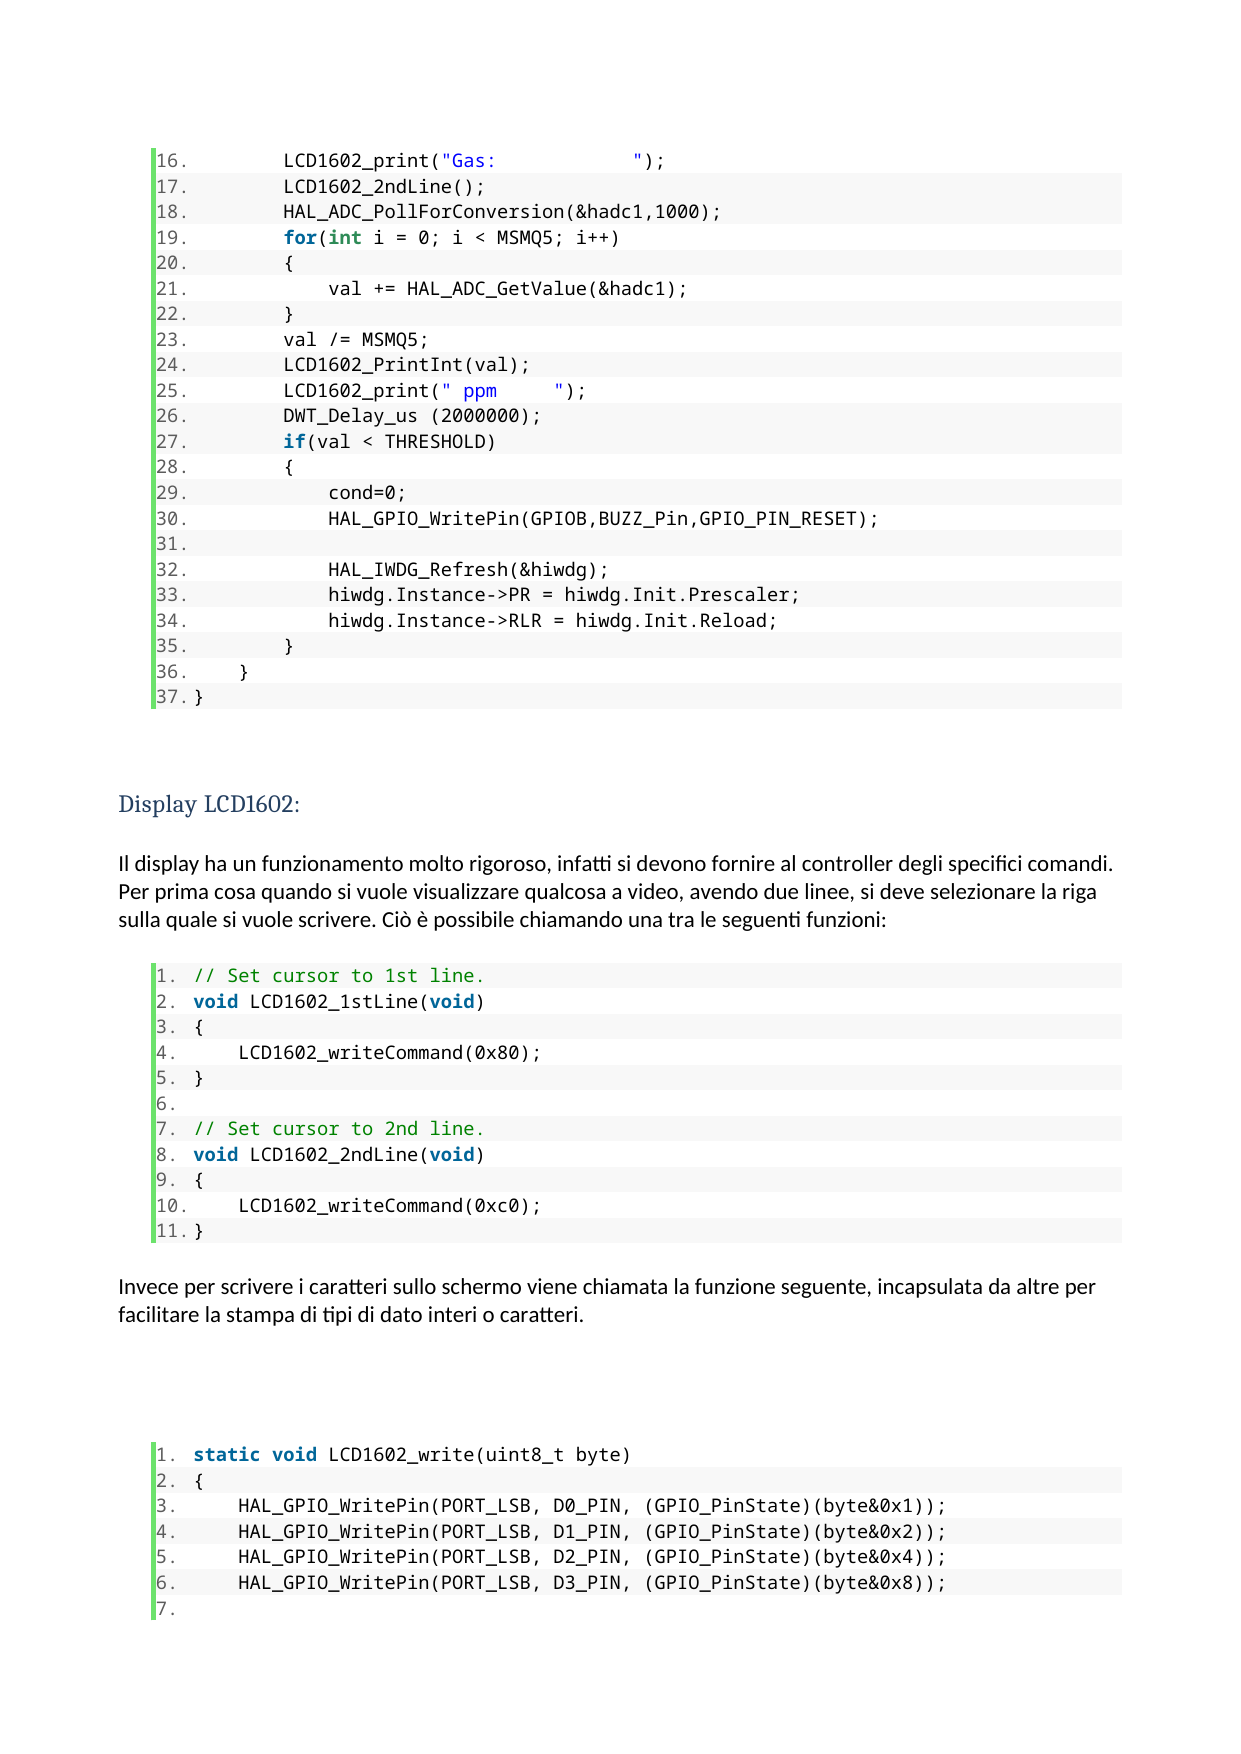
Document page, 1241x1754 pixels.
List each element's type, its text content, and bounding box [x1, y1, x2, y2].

list { [156, 1014, 1122, 1039]
list HAL_GPIO_WritePin(GPIOB,BUZZ_Pin,GPIO_PIN_RESET); [156, 505, 1122, 530]
list HAL_GPIO_WritePin(PORT_LSB, D0_PIN, (GPIO_PinState)(byte&0x1)); [156, 1493, 1122, 1518]
list for(int i = 0; i < MSMQ5; i++) [156, 224, 1122, 250]
list DWT_Delay_us (2000000); [156, 403, 1122, 428]
list LCD1602_print(" ppm "); [156, 377, 1122, 403]
list } [156, 1218, 1122, 1243]
list HAL_ADC_PollForConversion(&hadc1,1000); [156, 199, 1122, 224]
list HAL_GPIO_WritePin(PORT_LSB, D3_PIN, (GPIO_PinState)(byte&0x8)); [156, 1569, 1122, 1595]
list // Set cursor to 2nd line. [156, 1116, 1122, 1141]
list LCD1602_writeCommand(0x80); [156, 1039, 1122, 1065]
list { [156, 1167, 1122, 1192]
list LCD1602_2ndLine(); [156, 173, 1122, 199]
list { [156, 454, 1122, 479]
list } [156, 683, 1122, 709]
subtitle Display LCD1602: [118, 790, 1122, 818]
list void LCD1602_1stLine(void) [156, 988, 1122, 1014]
list hiwdg.Instance->RLR = hiwdg.Init.Reload; [156, 607, 1122, 632]
list HAL_IWDG_Refresh(&hiwdg); [156, 556, 1122, 581]
list hiwdg.Instance->PR = hiwdg.Init.Prescaler; [156, 581, 1122, 607]
list HAL_GPIO_WritePin(PORT_LSB, D1_PIN, (GPIO_PinState)(byte&0x2)); [156, 1518, 1122, 1544]
text Invece per scrivere i caratteri sullo schermo viene chiamata la funzione seguente, incapsulata da altre per facilitare la stampa di tipi di dato interi o caratteri. [118, 1272, 1122, 1328]
list } [156, 301, 1122, 326]
list cond=0; [156, 479, 1122, 505]
list val /= MSMQ5; [156, 326, 1122, 352]
text Il display ha un funzionamento molto rigoroso, infatti si devono fornire al controller degli specifici comandi. [118, 849, 1122, 877]
list void LCD1602_2ndLine(void) [156, 1141, 1122, 1167]
list HAL_GPIO_WritePin(PORT_LSB, D2_PIN, (GPIO_PinState)(byte&0x4)); [156, 1544, 1122, 1569]
list LCD1602_PrintInt(val); [156, 352, 1122, 377]
text Per prima cosa quando si vuole visualizzare qualcosa a video, avendo due linee, si deve selezionare la riga sulla quale si vuole scrivere. Ciò è possibile chiamando una tra le seguenti funzioni: [118, 877, 1122, 933]
list LCD1602_writeCommand(0xc0); [156, 1192, 1122, 1218]
list { [156, 1467, 1122, 1493]
list } [156, 658, 1122, 683]
list static void LCD1602_write(uint8_t byte) [156, 1442, 1122, 1467]
list if(val < THRESHOLD) [156, 428, 1122, 454]
list LCD1602_print("Gas: "); [156, 148, 1122, 173]
list val += HAL_ADC_GetValue(&hadc1); [156, 275, 1122, 301]
list { [156, 250, 1122, 275]
list // Set cursor to 1st line. [156, 963, 1122, 988]
list } [156, 632, 1122, 658]
list } [156, 1065, 1122, 1090]
